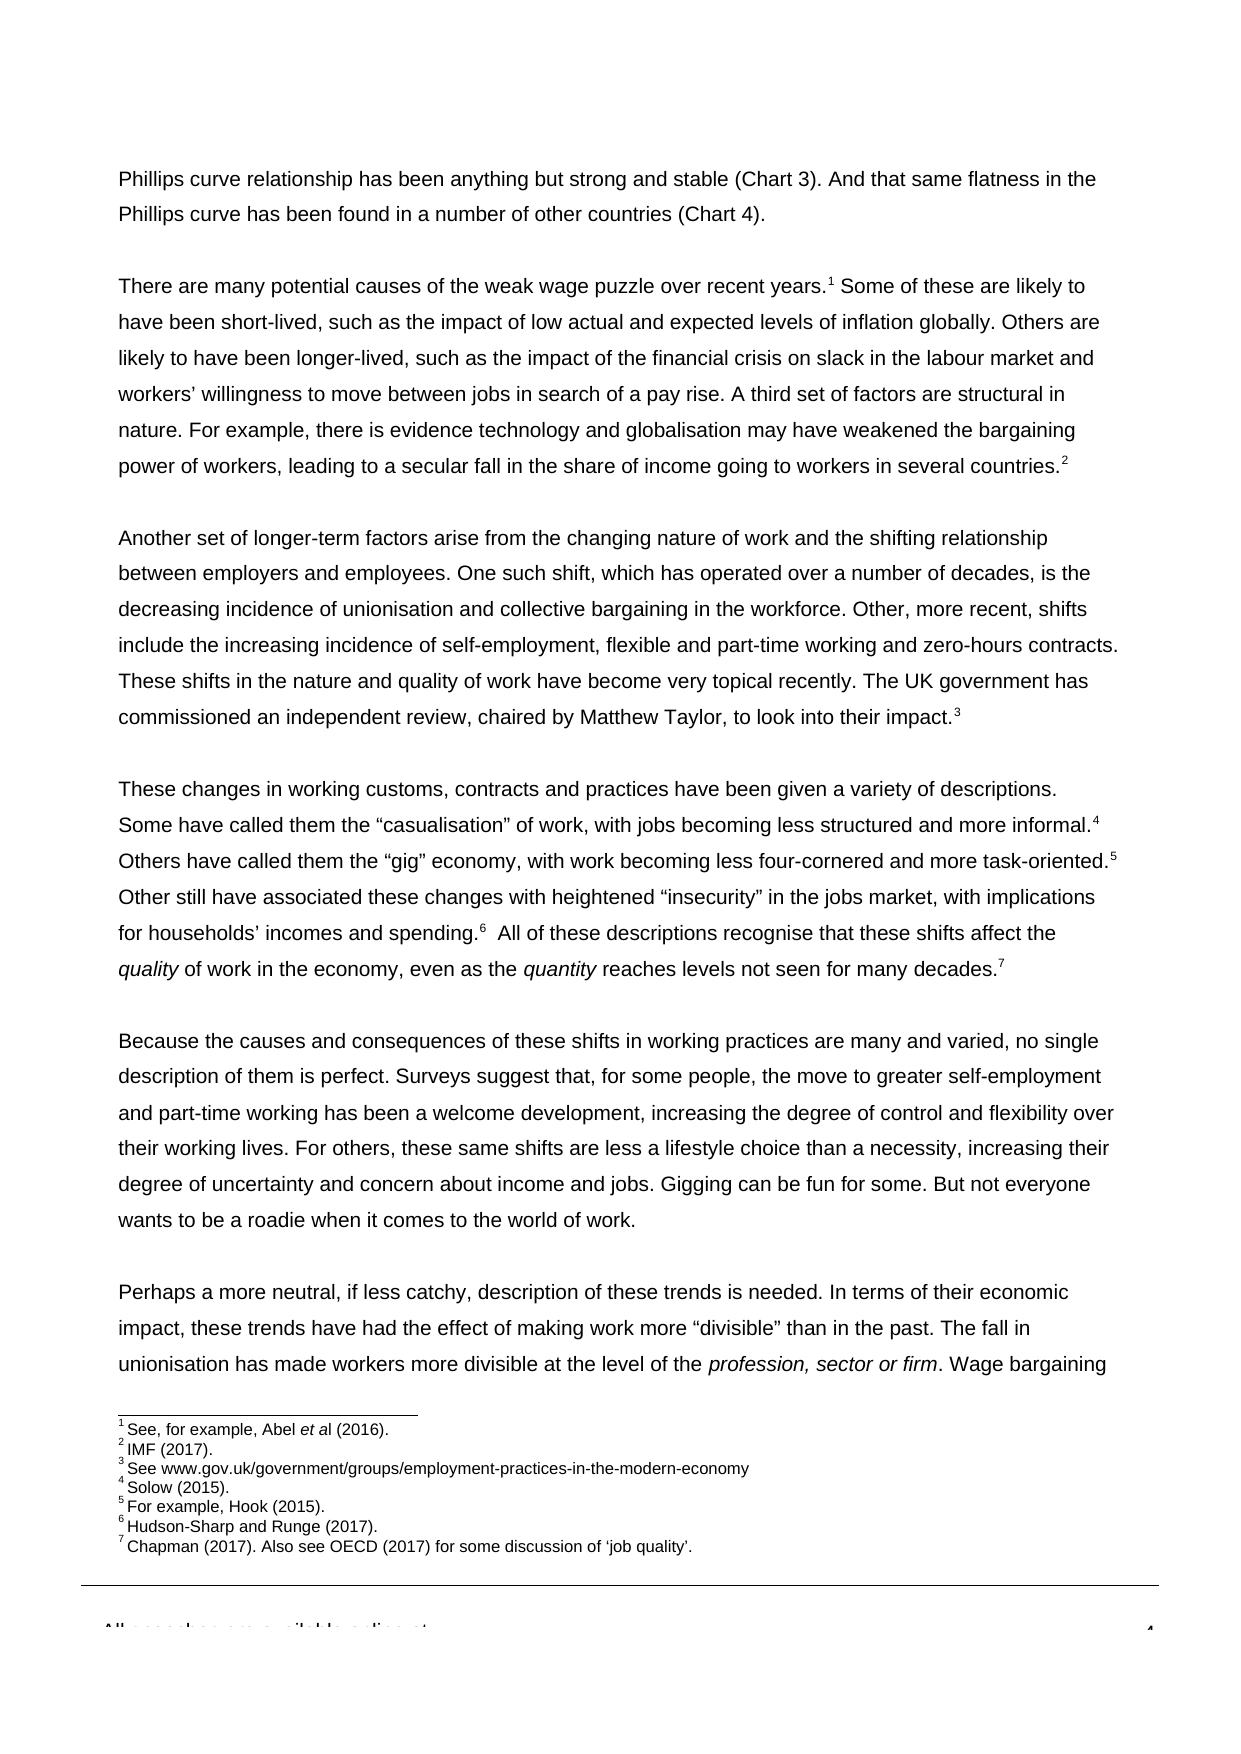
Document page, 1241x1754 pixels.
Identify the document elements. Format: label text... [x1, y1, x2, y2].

text Another set of longer-term factors arise from the changing nature of work and the shifting relationship between employers and employees. One such shift, which has operated over a number of decades, is the decreasing incidence of unionisation and collective bargaining in the workforce. Other, more recent, shifts include the increasing incidence of self-employment, flexible and part-time working and zero-hours contracts. These shifts in the nature and quality of work have become very topical recently. The UK government has commissioned an independent review, chaired by Matthew Taylor, to look into their impact.3 [118, 525, 1121, 729]
text 5 For example, Hook (2015). [118, 1497, 1134, 1517]
text Because the causes and consequences of these shifts in working practices are many and varied, no single description of them is perfect. Surveys suggest that, for some people, the move to greater self-employment and part-time working has been a welcome development, increasing the degree of control and flexibility over their working lives. For others, these same shifts are less a lifestyle choice than a necessity, increasing their degree of uncertainty and concern about income and jobs. Gigging can be fun for some. But not everyone wants to be a roadie when it comes to the world of work. [118, 1028, 1117, 1232]
text 6 Hudson-Sharp and Runge (2017). [118, 1517, 1134, 1536]
text 3 See www.gov.uk/government/groups/employment-practices-in-the-modern-economy [118, 1459, 1134, 1478]
text There are many potential causes of the weak wage puzzle over recent years.1 Some of these are likely to have been short-lived, such as the impact of low actual and expected levels of inflation globally. Others are likely to have been longer-lived, such as the impact of the financial crisis on slack in the labour market and workers’ willingness to move between jobs in search of a pay rise. A third set of factors are structural in nature. For example, there is evidence technology and globalisation may have weakened the bargaining power of workers, leading to a secular fall in the share of income going to workers in several countries.2 [118, 274, 1118, 477]
text 1 See, for example, Abel et al (2016). [118, 1414, 1134, 1440]
text 7 Chapman (2017). Also see OECD (2017) for some discussion of ‘job quality’. [118, 1536, 1134, 1556]
text Perhaps a more neutral, if less catchy, description of these trends is needed. In terms of their economic impact, these trends have had the effect of making work more “divisible” than in the past. The fall in unionisation has made workers more divisible at the level of the profession, sector or firm. Wage bargaining [118, 1280, 1134, 1376]
text Phillips curve relationship has been anything but strong and stable (Chart 3). And that same flatness in the Phillips curve has been found in a number of other countries (Chart 4). [118, 167, 1134, 226]
text 4 Solow (2015). [118, 1478, 1134, 1497]
text These changes in working customs, contracts and practices have been given a variety of descriptions. Some have called them the “casualisation” of work, with jobs becoming less structured and more informal.4 Others have called them the “gig” economy, with work becoming less four-cornered and more task-oriented.5 Other still have associated these changes with heightened “insecurity” in the jobs market, with implications for households’ incomes and spending.6 All of these descriptions recognise that these shifts affect the quality of work in the economy, even as the quantity reaches levels not seen for many decades.7 [118, 777, 1118, 981]
text 2 IMF (2017). [118, 1440, 1134, 1459]
